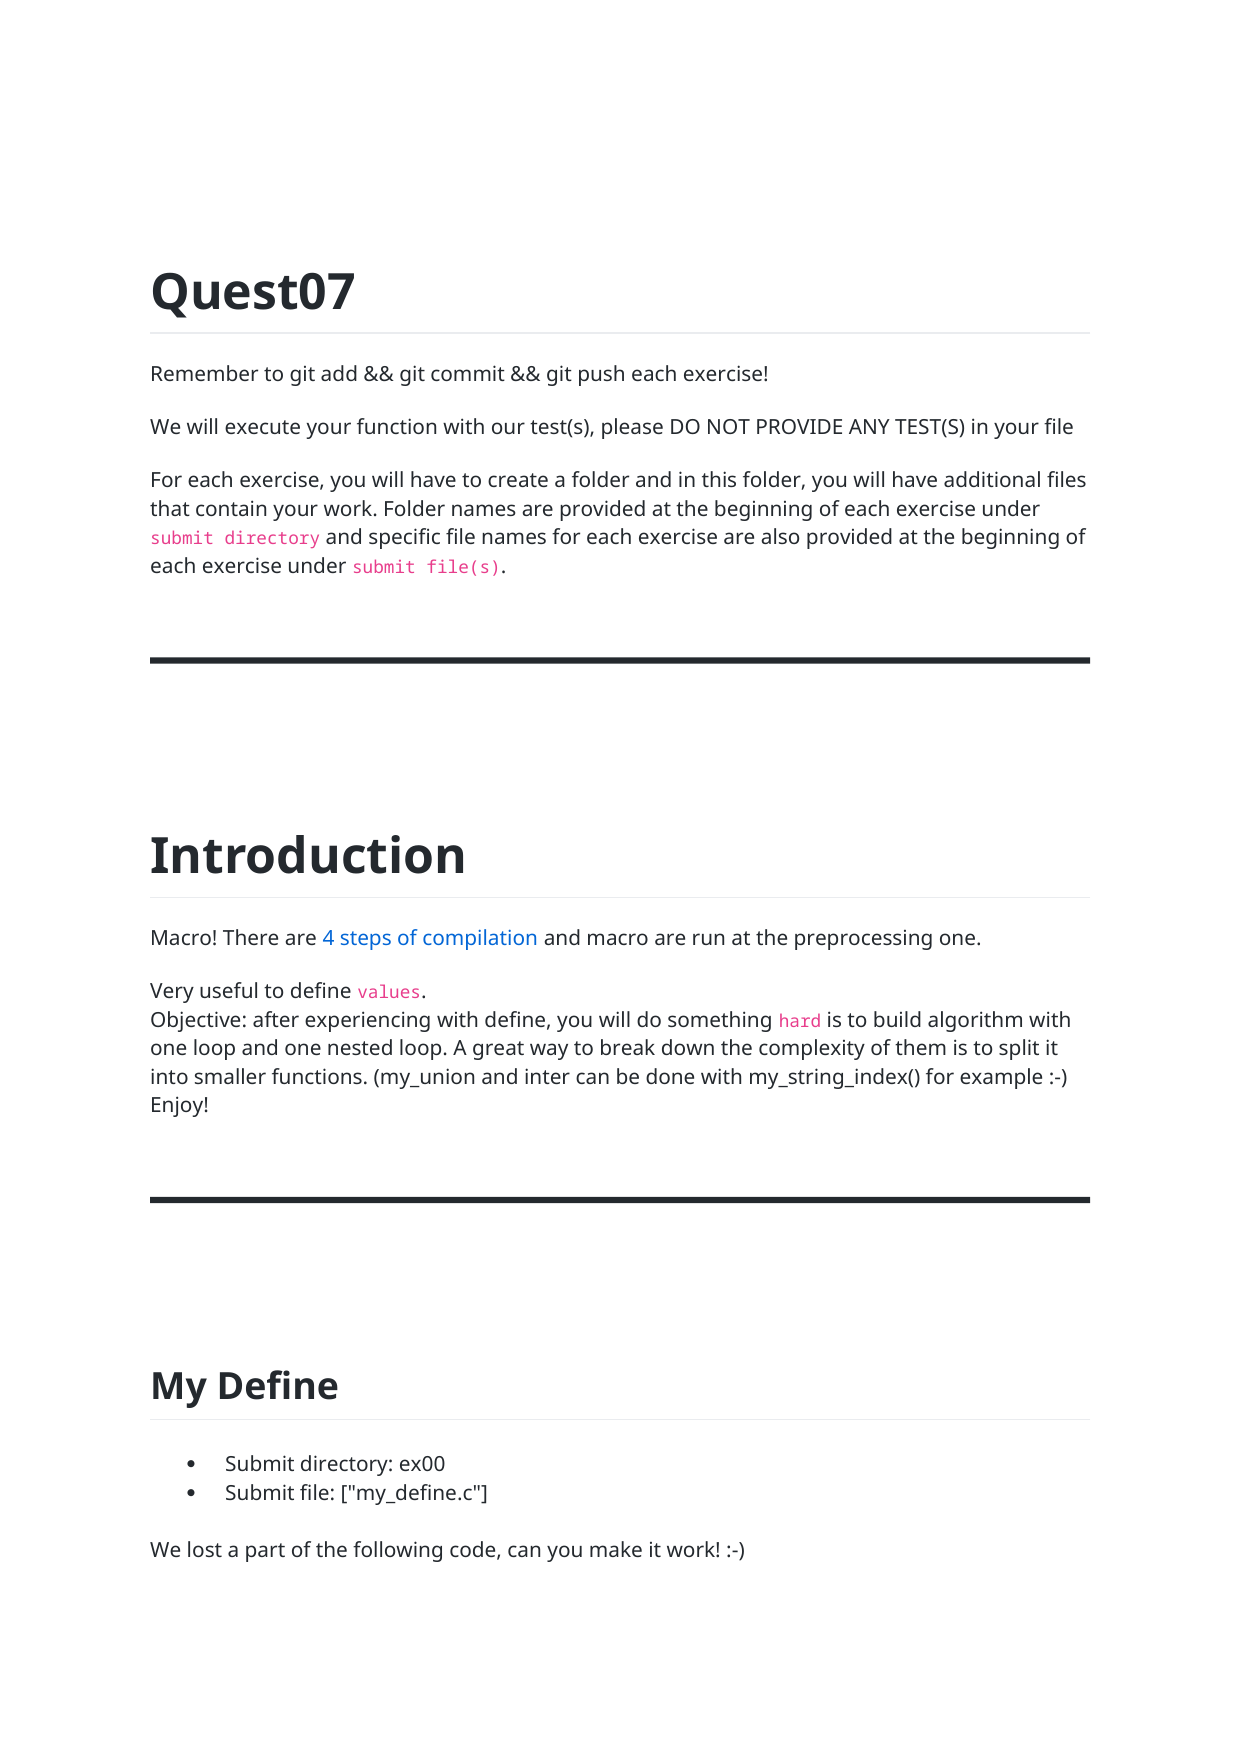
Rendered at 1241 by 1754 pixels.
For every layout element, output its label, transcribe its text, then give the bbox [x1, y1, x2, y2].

text My Define [150, 1359, 1090, 1419]
text Introduction [150, 820, 1090, 897]
text For each exercise, you will have to create a folder and in this folder, you will have additional files that contain your work. Folder names are provided at the beginning of each exercise under submit directory and specific file names for each exercise are also provided at the beginning of each exercise under submit file(s). [150, 466, 1090, 579]
text Macro! There are 4 steps of compilation and macro are run at the preprocessing one. [150, 923, 1090, 951]
text Quest07 [150, 187, 1090, 332]
text Enjoy! [150, 1090, 1090, 1119]
text Remember to git add && git commit && git push each exercise! [150, 359, 1090, 387]
text We lost a part of the following code, can you make it work! :-) [150, 1536, 1090, 1564]
text We will execute your function with our test(s), please DO NOT PROVIDE ANY TEST(S) in your file [150, 412, 1090, 441]
text Very useful to define values. [150, 976, 1090, 1005]
text Objective: after experiencing with define, you will do something hard is to build algorithm with one loop and one nested loop. A great way to break down the complexity of them is to split it into smaller functions. (my_union and inter can be done with my_string_index() for example :-) [150, 1005, 1090, 1090]
list Submit directory: ex00 [187, 1449, 1090, 1478]
list Submit file: ["my_define.c"] [187, 1478, 1090, 1506]
